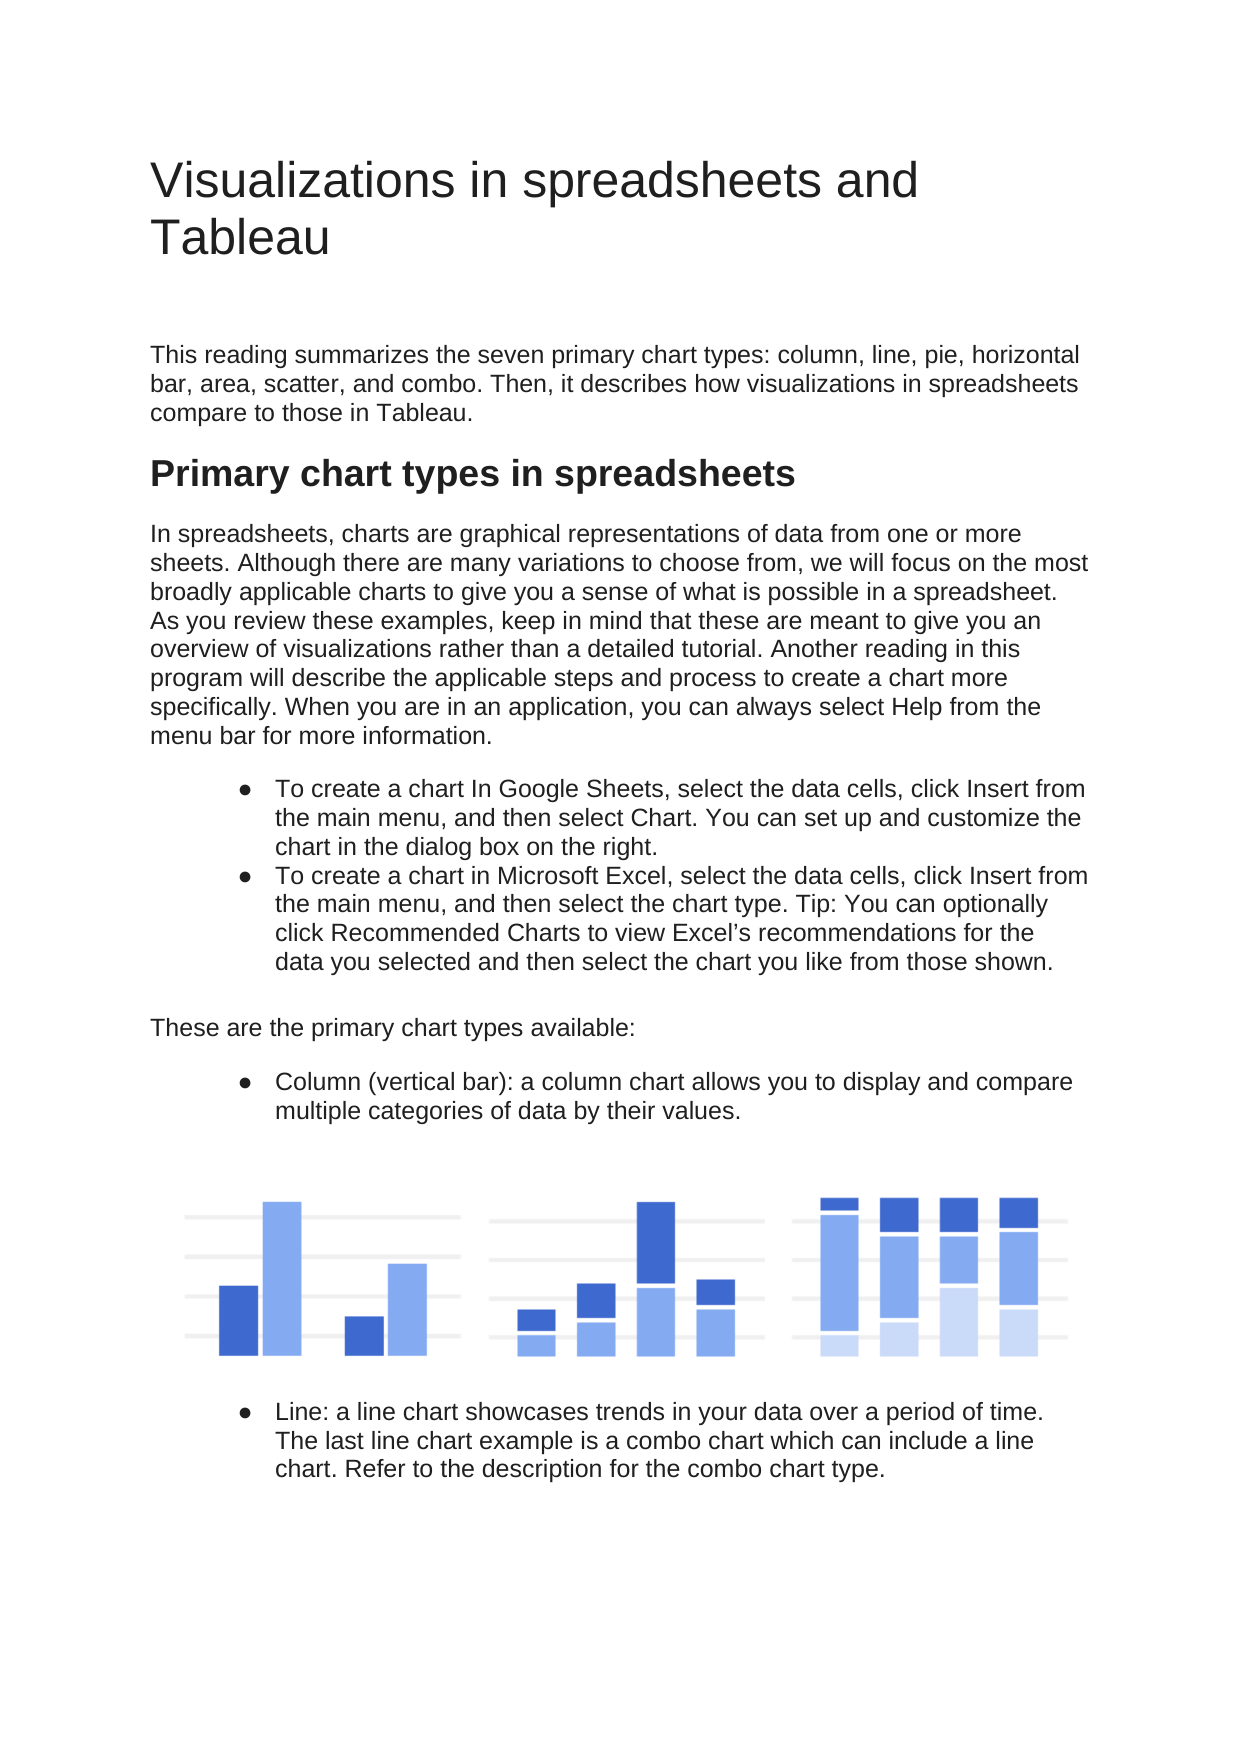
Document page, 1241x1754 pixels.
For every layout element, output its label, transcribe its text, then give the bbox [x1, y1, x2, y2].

list Column (vertical bar): a column chart allows you to display and compare multiple categories of data by their values. [237, 1067, 1090, 1124]
list To create a chart In Google Sheets, select the data cells, click Insert from the main menu, and then select Chart. You can set up and customize the chart in the dialog box on the right. [237, 774, 1090, 861]
list Line: a line chart showcases trends in your data over a period of time. The last line chart example is a combo chart which can include a line chart. Refer to the description for the combo chart type. [237, 1397, 1090, 1483]
text These are the primary chart types available: [150, 1013, 1090, 1042]
subtitle Primary chart types in spreadsheets [150, 451, 1090, 494]
subtitle Visualizations in spreadsheets and Tableau [150, 150, 1090, 265]
text This reading summarizes the seven primary chart types: column, line, pie, horizontal bar, area, scatter, and combo. Then, it describes how visualizations in spreadsheets compare to those in Tableau. [150, 340, 1090, 426]
picture [150, 1161, 1091, 1394]
text In spreadsheets, charts are graphical representations of data from one or more sheets. Although there are many variations to choose from, we will focus on the most broadly applicable charts to give you a sense of what is possible in a spreadsheet. As you review these examples, keep in mind that these are meant to give you an overview of visualizations rather than a detailed tutorial. Another reading in this program will describe the applicable steps and process to create a chart more specifically. When you are in an application, you can always select Help from the menu bar for more information. [150, 519, 1090, 749]
list To create a chart in Microsoft Excel, select the data cells, click Insert from the main menu, and then select the chart type. Tip: You can optionally click Recommended Charts to view Excel’s recommendations for the data you selected and then select the chart you like from those shown. [237, 861, 1090, 976]
